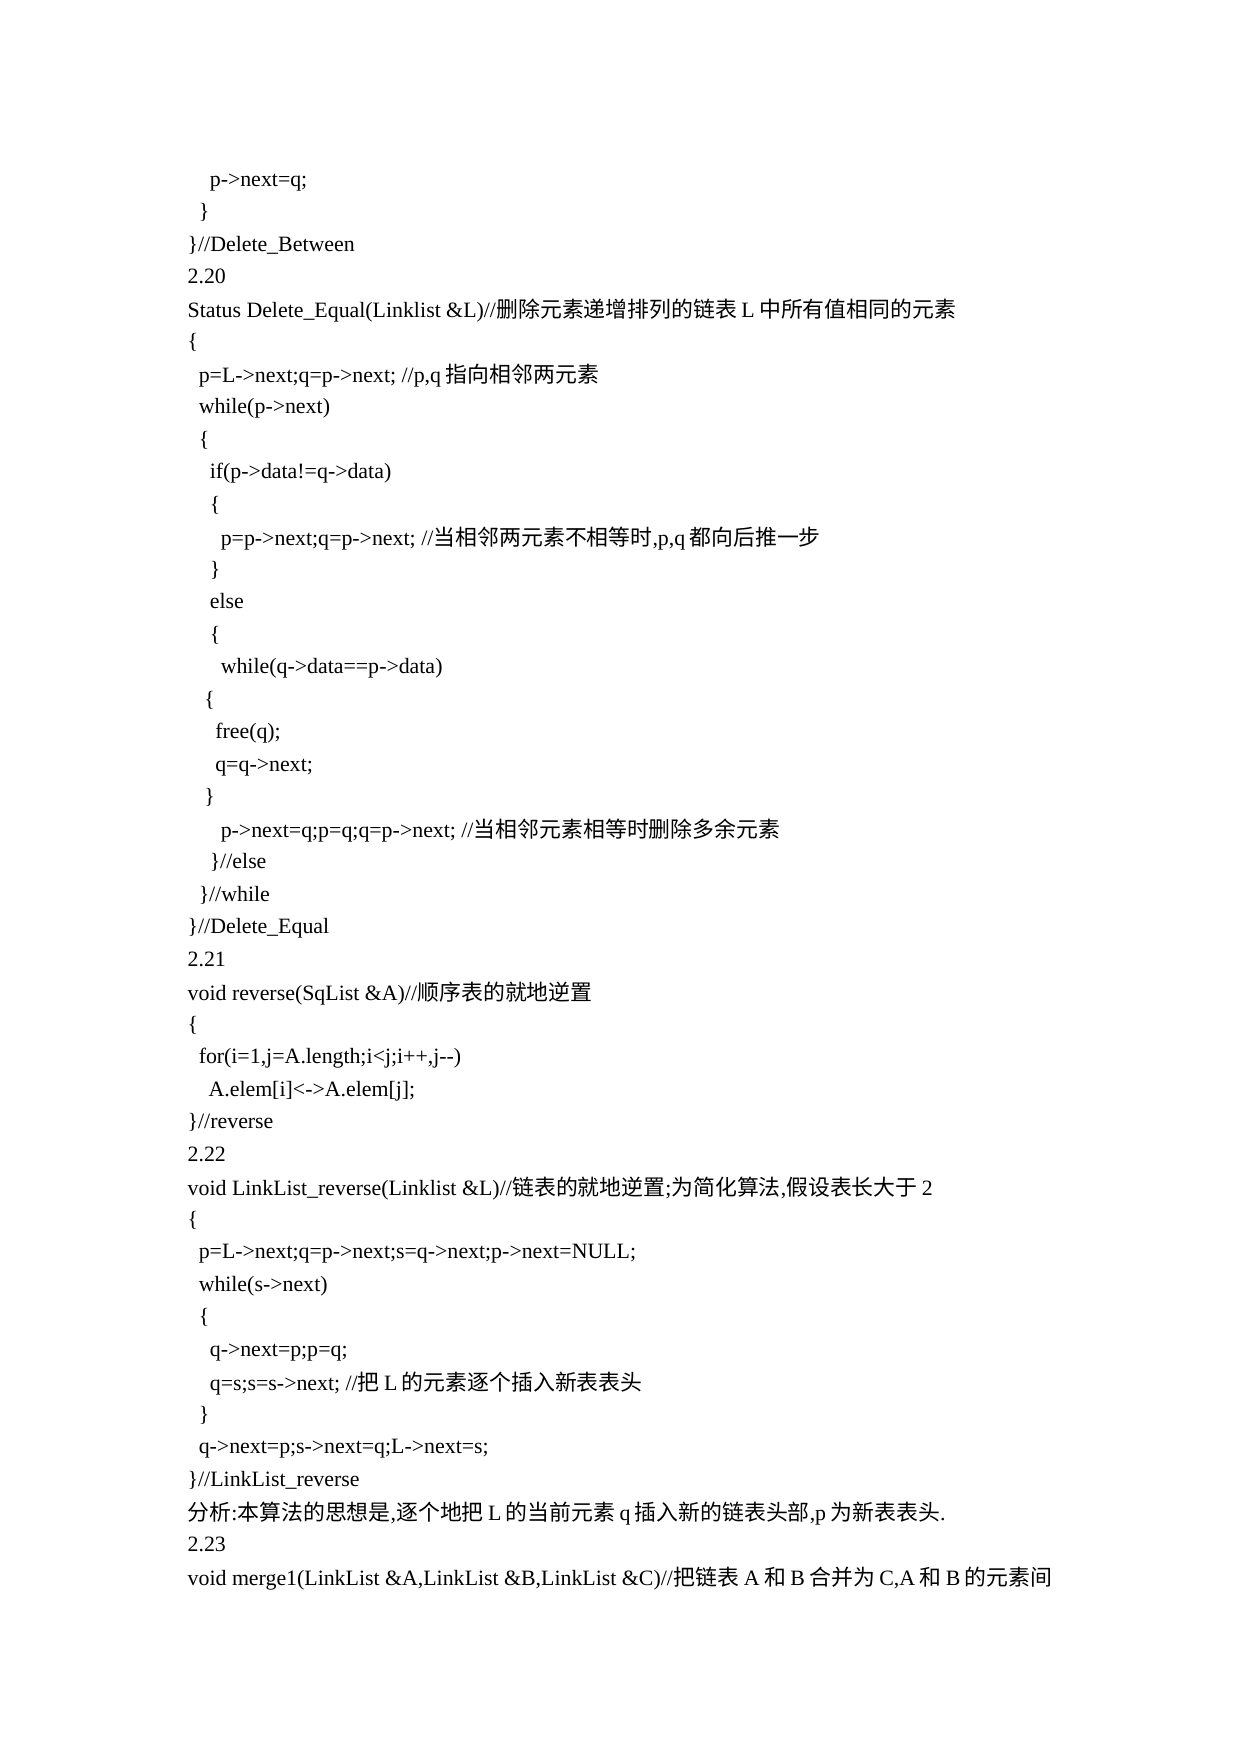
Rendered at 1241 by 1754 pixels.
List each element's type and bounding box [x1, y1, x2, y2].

text [187, 162, 1053, 1592]
